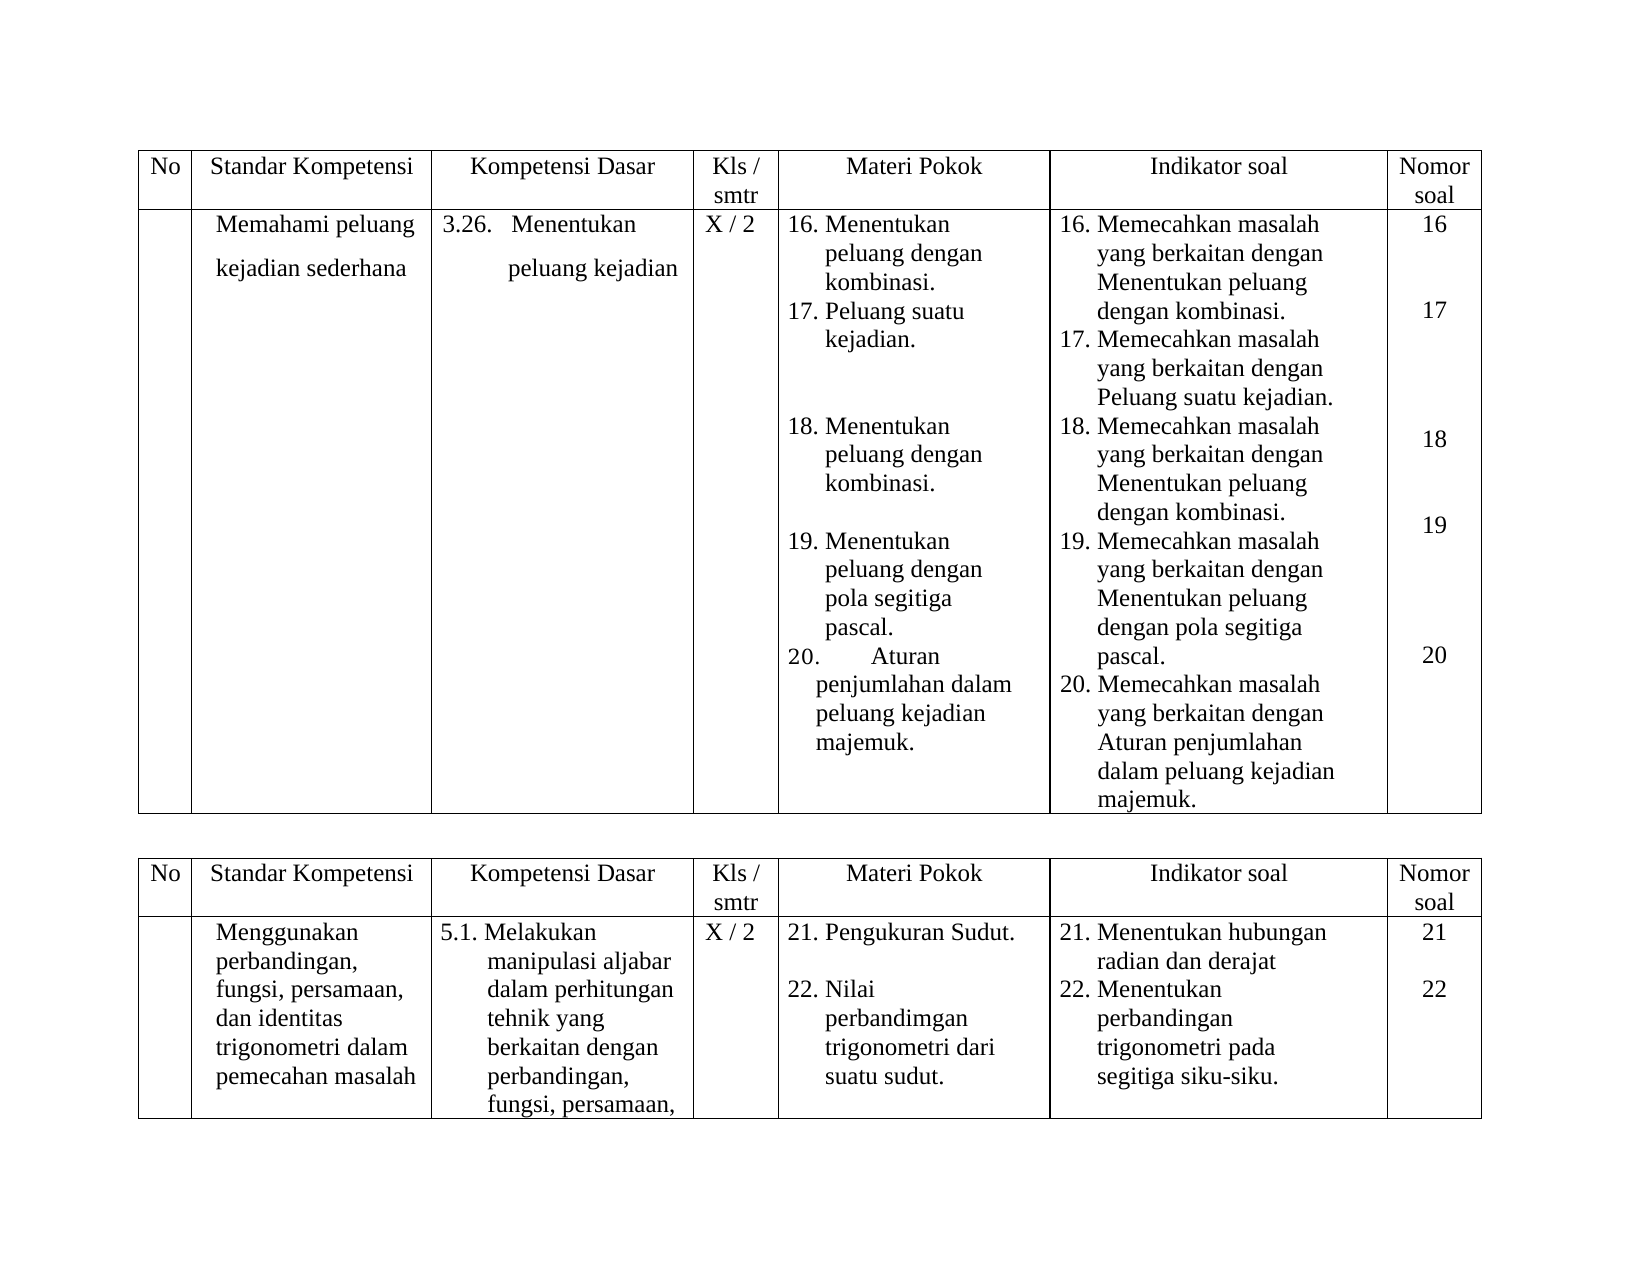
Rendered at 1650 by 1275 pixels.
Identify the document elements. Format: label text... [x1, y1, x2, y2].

table_cell Indikator soal [1051, 151, 1387, 208]
table_cell [139, 917, 191, 1118]
table_cell 16 17 18 19 20 [1388, 210, 1481, 813]
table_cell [779, 917, 1049, 1118]
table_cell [192, 917, 431, 1118]
table_header Nomorsoal [1388, 859, 1481, 916]
table_header Standar Kompetensi [192, 859, 431, 916]
table_cell Memahami peluang kejadian sederhana [192, 210, 431, 813]
table_header Materi Pokok [779, 859, 1049, 916]
table_cell Kls / smtr [694, 151, 778, 208]
table_cell 3.26. Menentukan peluang kejadian [432, 210, 693, 813]
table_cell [1051, 917, 1387, 1118]
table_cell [432, 917, 693, 1118]
table_cell X / 2 [694, 210, 778, 813]
table_cell Standar Kompetensi [192, 151, 431, 208]
table_header Kompetensi Dasar [432, 859, 693, 916]
table_cell Kompetensi Dasar [432, 151, 693, 208]
table_cell No [139, 151, 191, 208]
table_cell 21 22 23 24 25 [1388, 917, 1481, 1118]
table_cell Menentukan peluang dengan kombinasi. Peluang suatu kejadian. Menentukan peluang dengan kombinasi. Menentukan peluang dengan pola segitiga pascal. Aturan penjumlahan dalam peluang kejadian majemuk. [779, 210, 1049, 813]
table_header Kls / smtr [694, 859, 778, 916]
table_cell Nomorsoal [1388, 151, 1481, 208]
table_cell Memecahkan masalah yang berkaitan dengan Menentukan peluang dengan kombinasi. Memecahkan masalah yang berkaitan dengan Peluang suatu kejadian. Memecahkan masalah yang berkaitan dengan Menentukan peluang dengan kombinasi. Memecahkan masalah yang berkaitan dengan Menentukan peluang dengan pola segitiga pascal. Memecahkan masalah yang berkaitan dengan Aturan penjumlahan dalam peluang kejadian majemuk. [1051, 210, 1387, 813]
table_cell [139, 210, 191, 813]
table_header Indikator soal [1051, 859, 1387, 916]
table_cell X / 2 [694, 917, 778, 1118]
table_cell Materi Pokok [779, 151, 1049, 208]
table_header No [139, 859, 191, 916]
